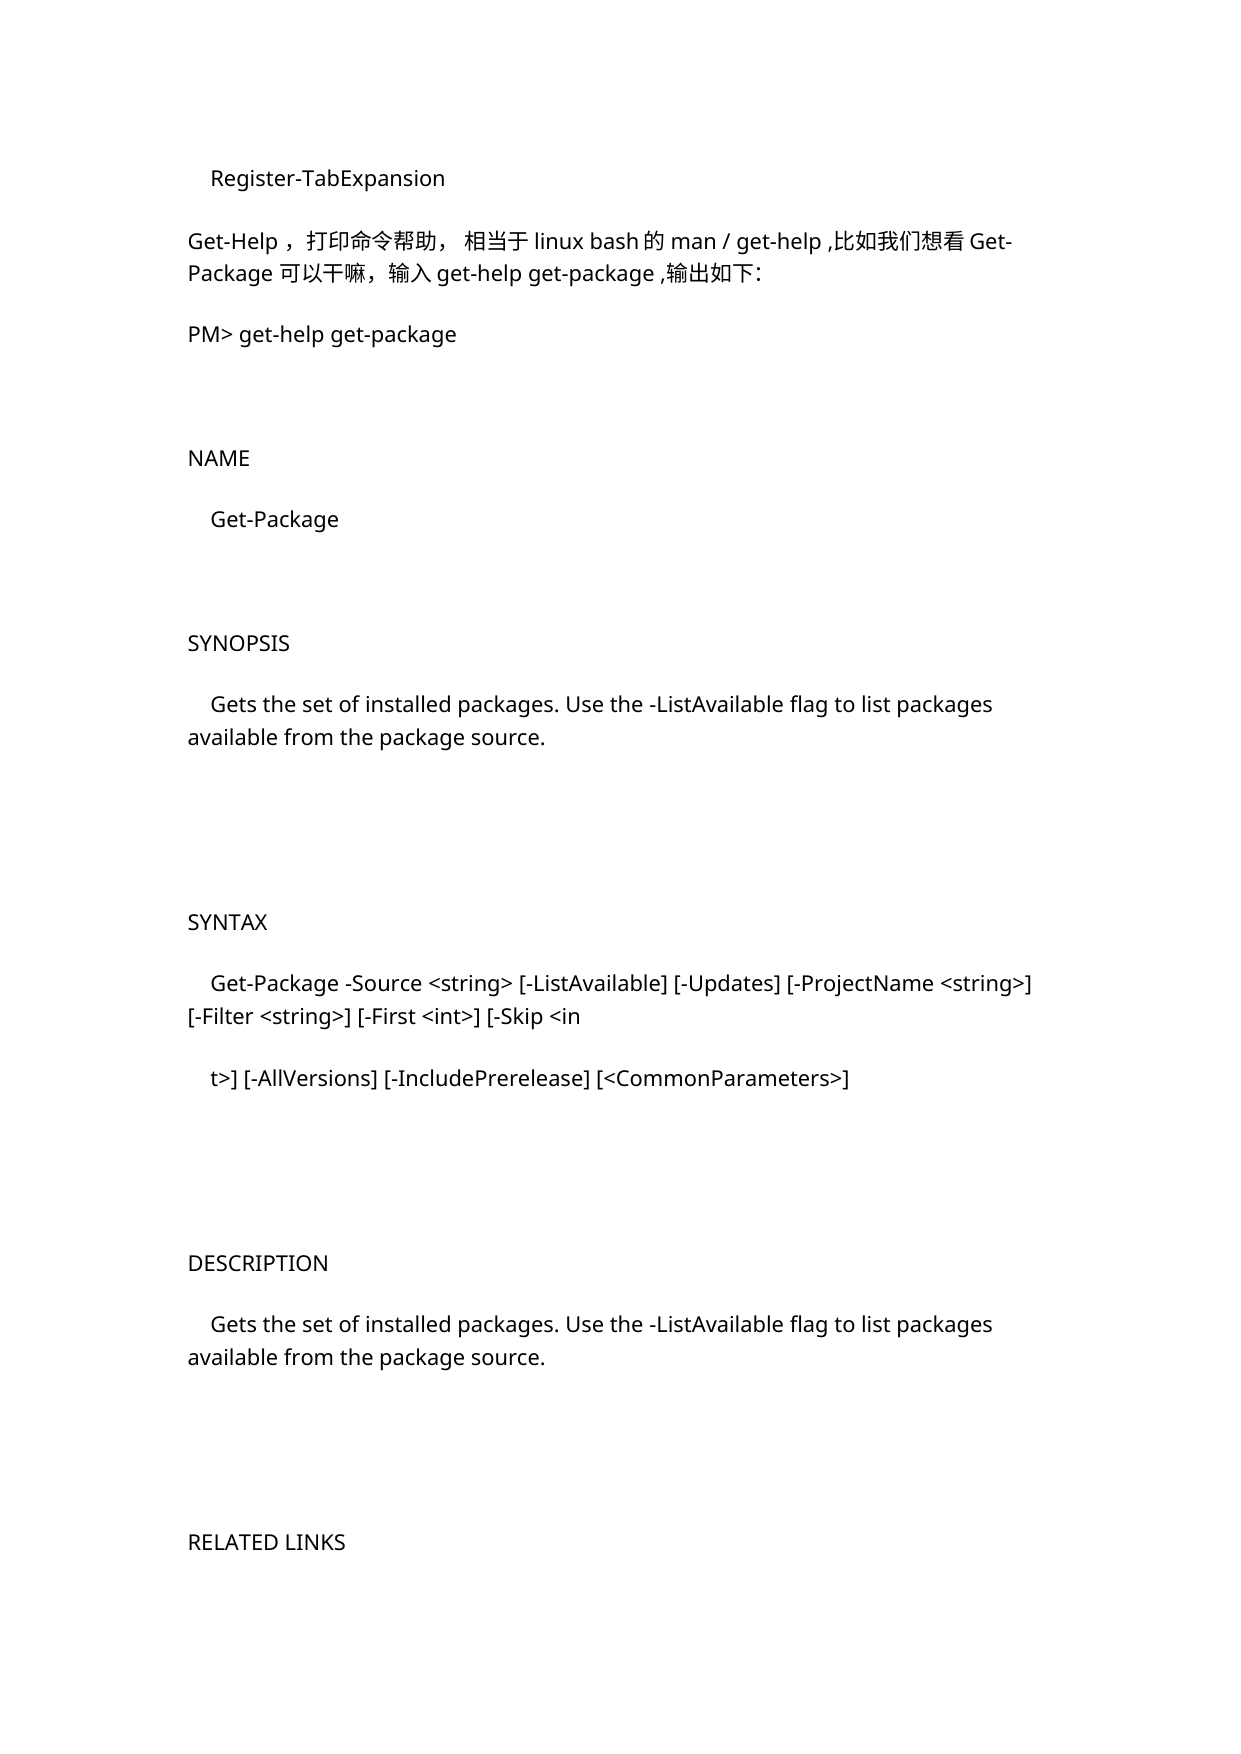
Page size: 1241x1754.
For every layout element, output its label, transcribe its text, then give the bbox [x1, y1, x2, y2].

text Get-Help ，打印命令帮助， 相当于linux bash的 man / get-help ,比如我们想看Get-Package 可以干嘛，输入get-help get-package ,输出如下： [187, 224, 1053, 289]
text RELATED LINKS [187, 1525, 1053, 1558]
text t>] [-AllVersions] [-IncludePrerelease] [<CommonParameters>] [187, 1061, 1053, 1094]
text NAME [187, 441, 1053, 474]
text Gets the set of installed packages. Use the -ListAvailable flag to list packages available from the package source. [187, 1308, 1053, 1373]
text PM> get-help get-package [187, 318, 1053, 350]
text SYNOPSIS [187, 626, 1053, 659]
text Get-Package -Source <string> [-ListAvailable] [-Updates] [-ProjectName <string>] [-Filter <string>] [-First <int>] [-Skip <in [187, 967, 1053, 1032]
text Get-Package [187, 503, 1053, 535]
text DESCRIPTION [187, 1246, 1053, 1279]
text Gets the set of installed packages. Use the -ListAvailable flag to list packages available from the package source. [187, 688, 1053, 753]
text Register-TabExpansion [187, 162, 1053, 194]
text SYNTAX [187, 905, 1053, 938]
